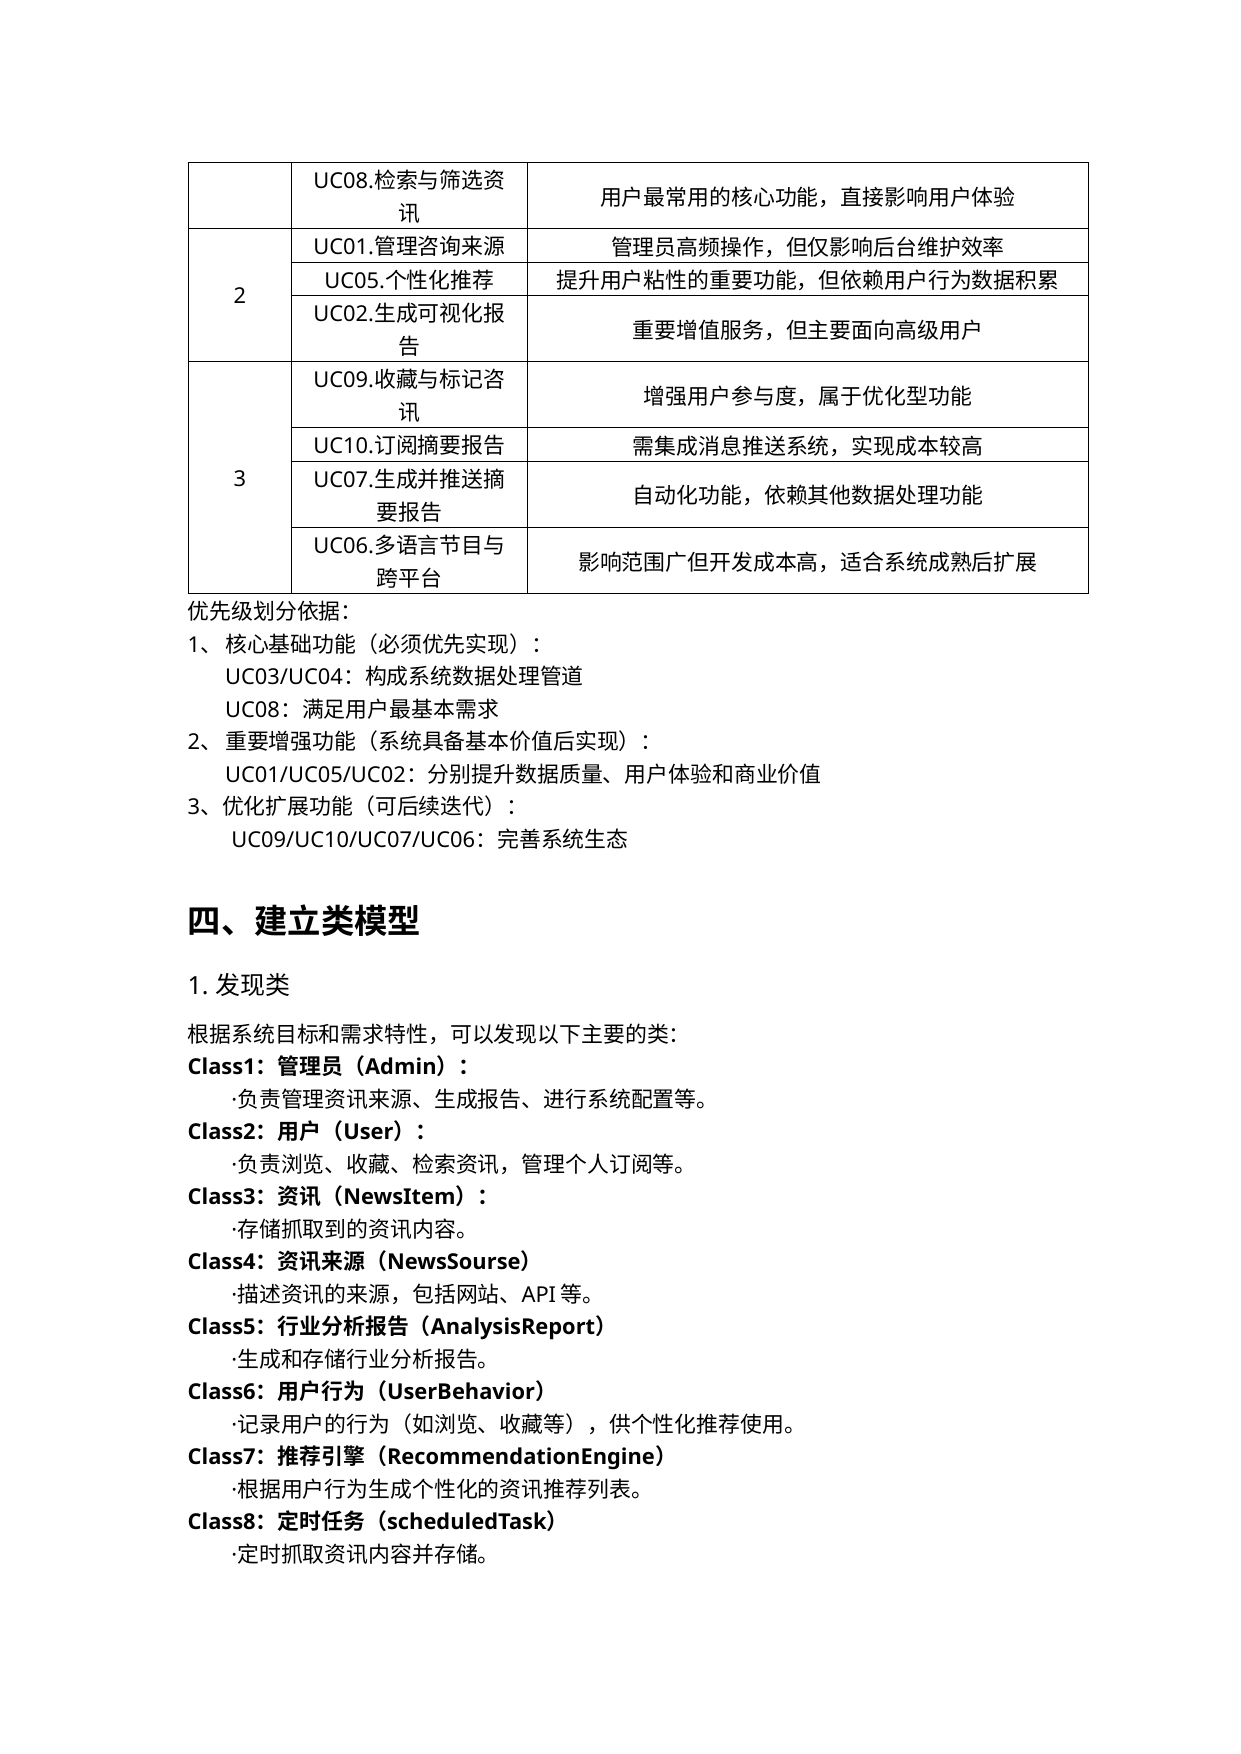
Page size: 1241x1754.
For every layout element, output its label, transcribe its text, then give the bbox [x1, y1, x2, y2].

table_cell UC08.检索与筛选资讯 [292, 163, 527, 228]
table_cell 提升用户粘性的重要功能，但依赖用户行为数据积累 [528, 263, 1088, 295]
text Class4：资讯来源（NewsSourse） [187, 1244, 1053, 1276]
text ·生成和存储行业分析报告。 [187, 1341, 1053, 1374]
list 重要增强功能（系统具备基本价值后实现）： [187, 724, 1053, 756]
table_cell UC02.生成可视化报告 [292, 296, 527, 361]
text ·负责浏览、收藏、检索资讯，管理个人订阅等。 [187, 1146, 1053, 1179]
table_cell 自动化功能，依赖其他数据处理功能 [528, 462, 1088, 527]
text UC08：满足用户最基本需求 [187, 691, 1053, 724]
text Class5：行业分析报告（AnalysisReport） [187, 1309, 1053, 1341]
table_cell UC10.订阅摘要报告 [292, 428, 527, 461]
text Class1：管理员（Admin）： [187, 1049, 1053, 1081]
text ·负责管理资讯来源、生成报告、进行系统配置等。 [187, 1081, 1053, 1114]
table_cell UC01.管理咨询来源 [292, 229, 527, 262]
text Class7：推荐引擎（RecommendationEngine） [187, 1439, 1053, 1471]
text UC09/UC10/UC07/UC06：完善系统生态 [187, 821, 1053, 854]
text 根据系统目标和需求特性，可以发现以下主要的类： [187, 1016, 1053, 1049]
text ·定时抓取资讯内容并存储。 [187, 1536, 1053, 1569]
text ·存储抓取到的资讯内容。 [187, 1211, 1053, 1244]
table_cell UC05.个性化推荐 [292, 263, 527, 295]
table_cell 需集成消息推送系统，实现成本较高 [528, 428, 1088, 461]
table_cell 影响范围广但开发成本高，适合系统成熟后扩展 [528, 528, 1088, 593]
table_cell UC09.收藏与标记咨讯 [292, 362, 527, 427]
text UC03/UC04：构成系统数据处理管道 [187, 659, 1053, 691]
text 1. 发现类 [187, 951, 1053, 1016]
text UC01/UC05/UC02：分别提升数据质量、用户体验和商业价值 [187, 756, 1053, 789]
table_cell 2 [189, 229, 291, 361]
text 3、优化扩展功能（可后续迭代）： [187, 789, 1053, 821]
text 四、建立类模型 [187, 886, 1053, 951]
text Class2：用户（User）： [187, 1114, 1053, 1146]
text ·根据用户行为生成个性化的资讯推荐列表。 [187, 1471, 1053, 1504]
table_cell 3 [189, 362, 291, 593]
text Class6：用户行为（UserBehavior） [187, 1374, 1053, 1406]
text 优先级划分依据： [187, 594, 1053, 626]
table_cell 用户最常用的核心功能，直接影响用户体验 [528, 163, 1088, 228]
list 核心基础功能（必须优先实现）： [187, 626, 1053, 659]
table_cell 管理员高频操作，但仅影响后台维护效率 [528, 229, 1088, 262]
table_cell UC06.多语言节目与跨平台 [292, 528, 527, 593]
table_cell 重要增值服务，但主要面向高级用户 [528, 296, 1088, 361]
text ·记录用户的行为（如浏览、收藏等），供个性化推荐使用。 [187, 1406, 1053, 1439]
table_cell UC07.生成并推送摘要报告 [292, 462, 527, 527]
table_cell 增强用户参与度，属于优化型功能 [528, 362, 1088, 427]
text Class3：资讯（NewsItem）： [187, 1179, 1053, 1211]
text Class8：定时任务（scheduledTask） [187, 1504, 1053, 1536]
text ·描述资讯的来源，包括网站、API等。 [187, 1276, 1053, 1309]
